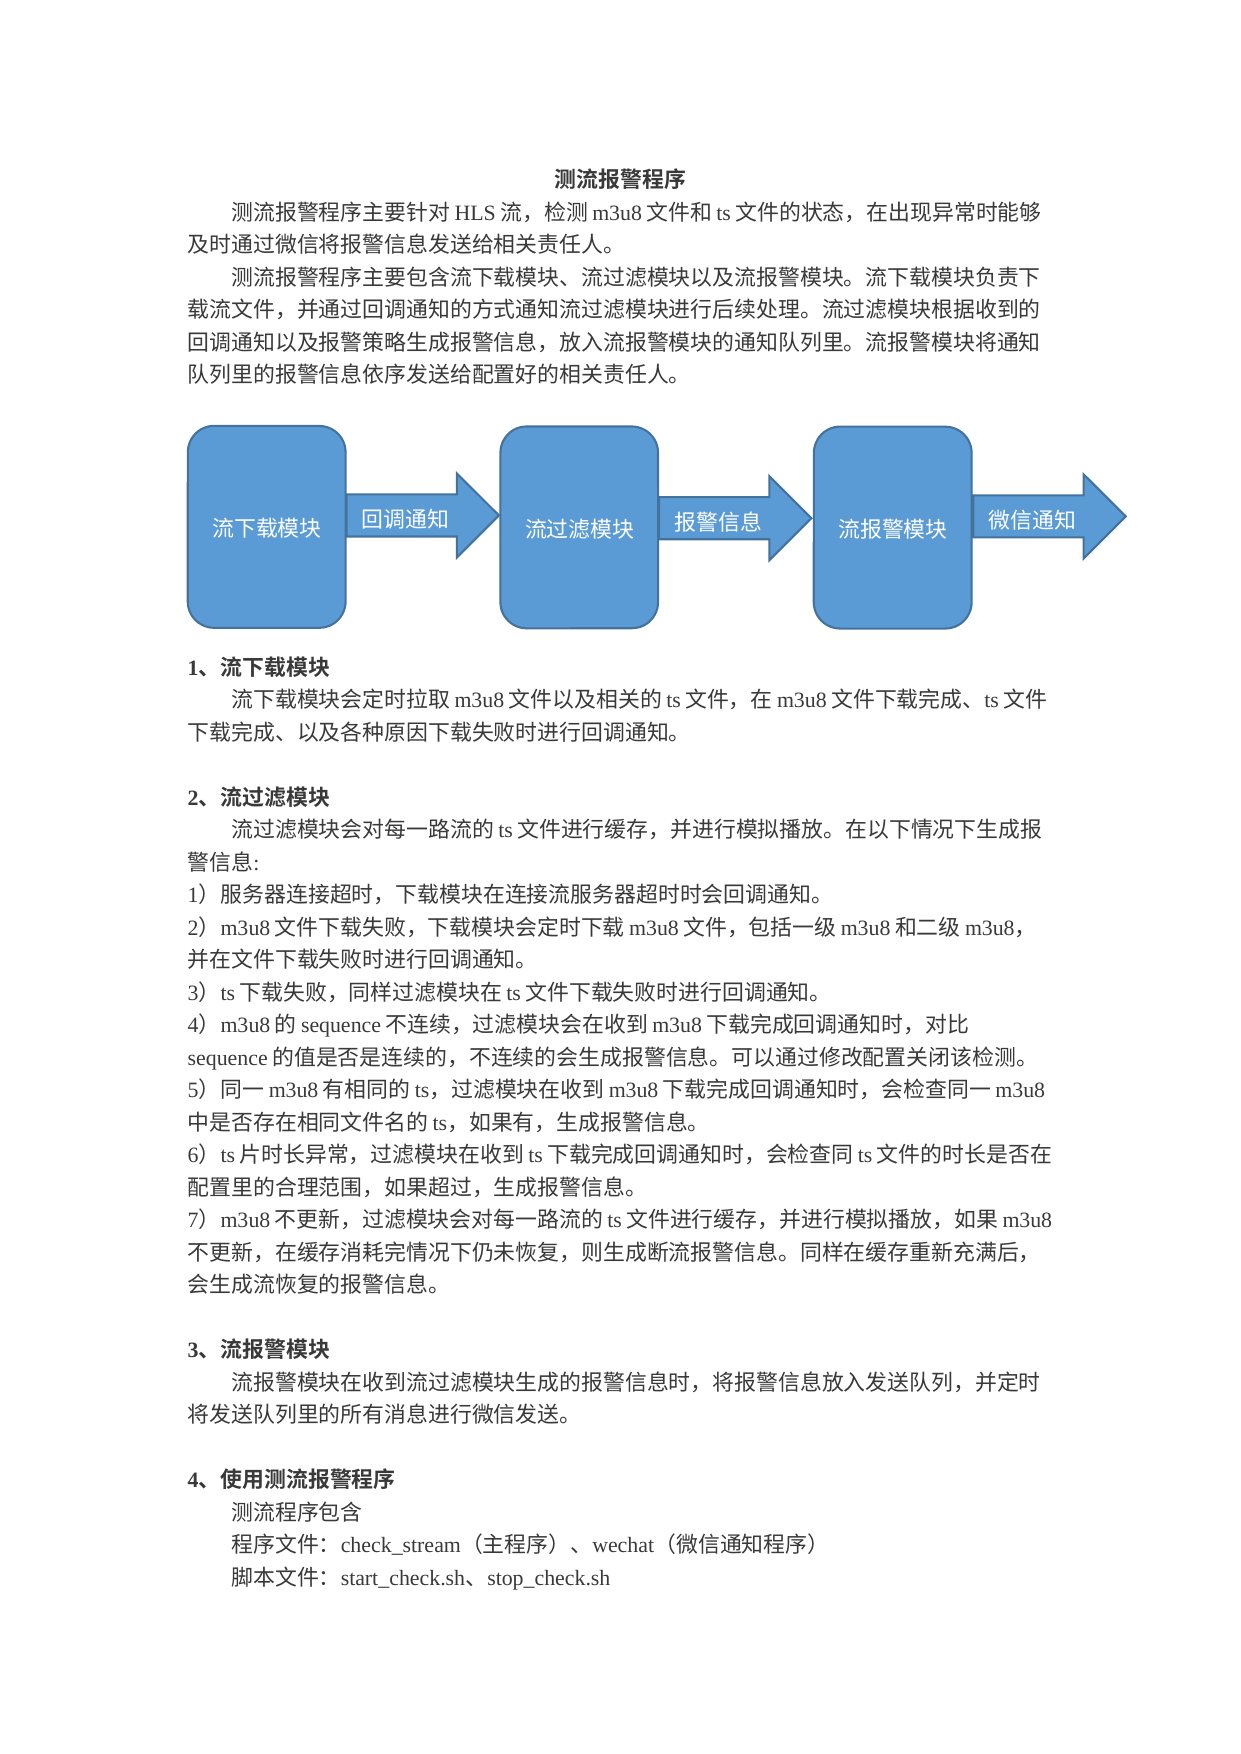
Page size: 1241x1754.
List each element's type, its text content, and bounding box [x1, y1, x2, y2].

list 服务器连接超时，下载模块在连接流服务器超时时会回调通知。 [187, 877, 1053, 909]
list 流过滤模块 [187, 779, 1053, 812]
list 同一m3u8有相同的ts，过滤模块在收到m3u8下载完成回调通知时，会检查同一m3u8中是否存在相同文件名的ts，如果有，生成报警信息。 [187, 1072, 1053, 1137]
list 流报警模块 [187, 1332, 1053, 1364]
list ts片时长异常，过滤模块在收到ts下载完成回调通知时，会检查同ts文件的时长是否在配置里的合理范围，如果超过，生成报警信息。 [187, 1137, 1053, 1202]
text 程序文件：check_stream（主程序）、wechat（微信通知程序） [187, 1527, 1053, 1559]
list m3u8的sequence不连续，过滤模块会在收到m3u8下载完成回调通知时，对比sequence的值是否是连续的，不连续的会生成报警信息。可以通过修改配置关闭该检测。 [187, 1007, 1053, 1072]
text 测流报警程序 [187, 162, 1053, 194]
list m3u8不更新，过滤模块会对每一路流的ts文件进行缓存，并进行模拟播放，如果m3u8不更新，在缓存消耗完情况下仍未恢复，则生成断流报警信息。同样在缓存重新充满后，会生成流恢复的报警信息。 [187, 1202, 1053, 1299]
text 测流程序包含 [187, 1494, 1053, 1527]
list 流过滤模块会对每一路流的ts文件进行缓存，并进行模拟播放。在以下情况下生成报警信息: [187, 812, 1053, 877]
list 使用测流报警程序 [187, 1462, 1053, 1494]
list ts下载失败，同样过滤模块在ts文件下载失败时进行回调通知。 [187, 974, 1053, 1007]
list 流下载模块 [187, 649, 1053, 682]
text 测流报警程序主要包含流下载模块、流过滤模块以及流报警模块。流下载模块负责下载流文件，并通过回调通知的方式通知流过滤模块进行后续处理。流过滤模块根据收到的回调通知以及报警策略生成报警信息，放入流报警模块的通知队列里。流报警模块将通知队列里的报警信息依序发送给配置好的相关责任人。 [187, 259, 1053, 389]
text 流报警模块在收到流过滤模块生成的报警信息时，将报警信息放入发送队列，并定时将发送队列里的所有消息进行微信发送。 [187, 1364, 1053, 1429]
text 测流报警程序主要针对HLS流，检测m3u8文件和ts文件的状态，在出现异常时能够及时通过微信将报警信息发送给相关责任人。 [187, 194, 1053, 259]
list m3u8文件下载失败，下载模块会定时下载m3u8文件，包括一级m3u8和二级m3u8，并在文件下载失败时进行回调通知。 [187, 909, 1053, 974]
text 脚本文件：start_check.sh、stop_check.sh [187, 1559, 1053, 1592]
text 流下载模块会定时拉取m3u8文件以及相关的ts文件，在m3u8文件下载完成、ts文件下载完成、以及各种原因下载失败时进行回调通知。 [187, 682, 1053, 747]
